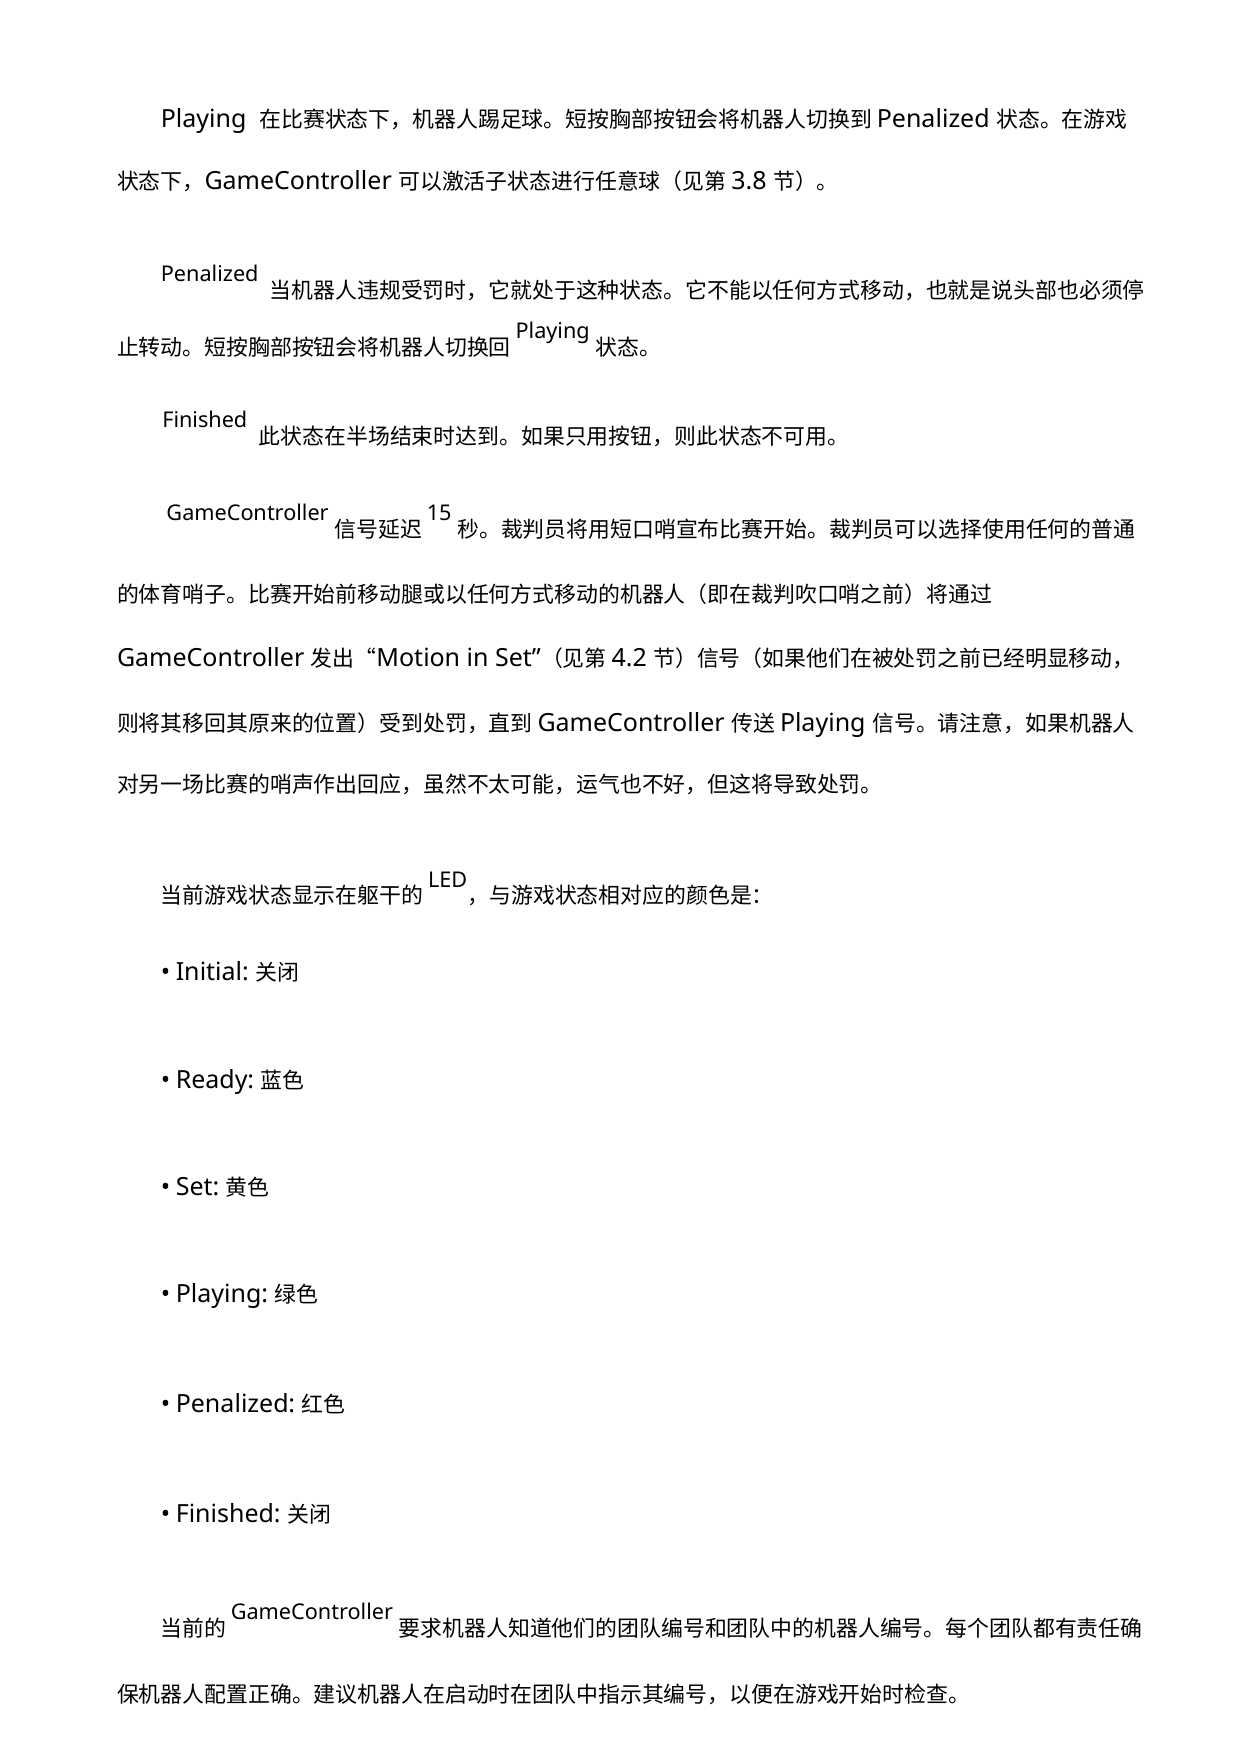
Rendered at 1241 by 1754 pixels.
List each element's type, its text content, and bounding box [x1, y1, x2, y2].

text Playing 在比赛状态下，机器人踢足球。短按胸部按钮会将机器人切换到 Penalized 状态。在游戏状态下，GameController 可以激活子状态进行任意球（见第 3.8 节）。 [117, 100, 1145, 197]
text 当前的GameController 要求机器人知道他们的团队编号和团队中的机器人编号。每个团队都有责任确保机器人配置正确。建议机器人在启动时在团队中指示其编号，以便在游戏开始时检查。 [117, 1596, 1145, 1708]
list Penalized: 红色 [161, 1385, 1144, 1419]
text GameController 信号延迟 15 秒。裁判员将用短口哨宣布比赛开始。裁判员可以选择使用任何的普通的体育哨子。比赛开始前移动腿或以任何方式移动的机器人（即在裁判吹口哨之前）将通过 GameController 发出“Motion in Set”（见第 4.2 节）信号（如果他们在被处罚之前已经明显移动，则将其移回其原来的位置）受到处罚，直到 GameController 传送 Playing 信号。请注意，如果机器人对另一场比赛的哨声作出回应，虽然不太可能，运气也不好，但这将导致处罚。 [117, 497, 1145, 799]
text Penalized 当机器人违规受罚时，它就处于这种状态。它不能以任何方式移动，也就是说头部也必须停止转动。短按胸部按钮会将机器人切换回 Playing 状态。 [117, 258, 1145, 366]
list Initial: 关闭 [161, 953, 1144, 987]
list Playing: 绿色 [161, 1275, 1144, 1309]
text Finished 此状态在半场结束时达到。如果只用按钮，则此状态不可用。 [162, 405, 1145, 456]
text 当前游戏状态显示在躯干的 LED，与游戏状态相对应的颜色是： [118, 864, 1145, 915]
list Finished: 关闭 [161, 1496, 1144, 1530]
list Ready: 蓝色 [161, 1062, 1144, 1096]
list Set: 黄色 [161, 1168, 1144, 1202]
